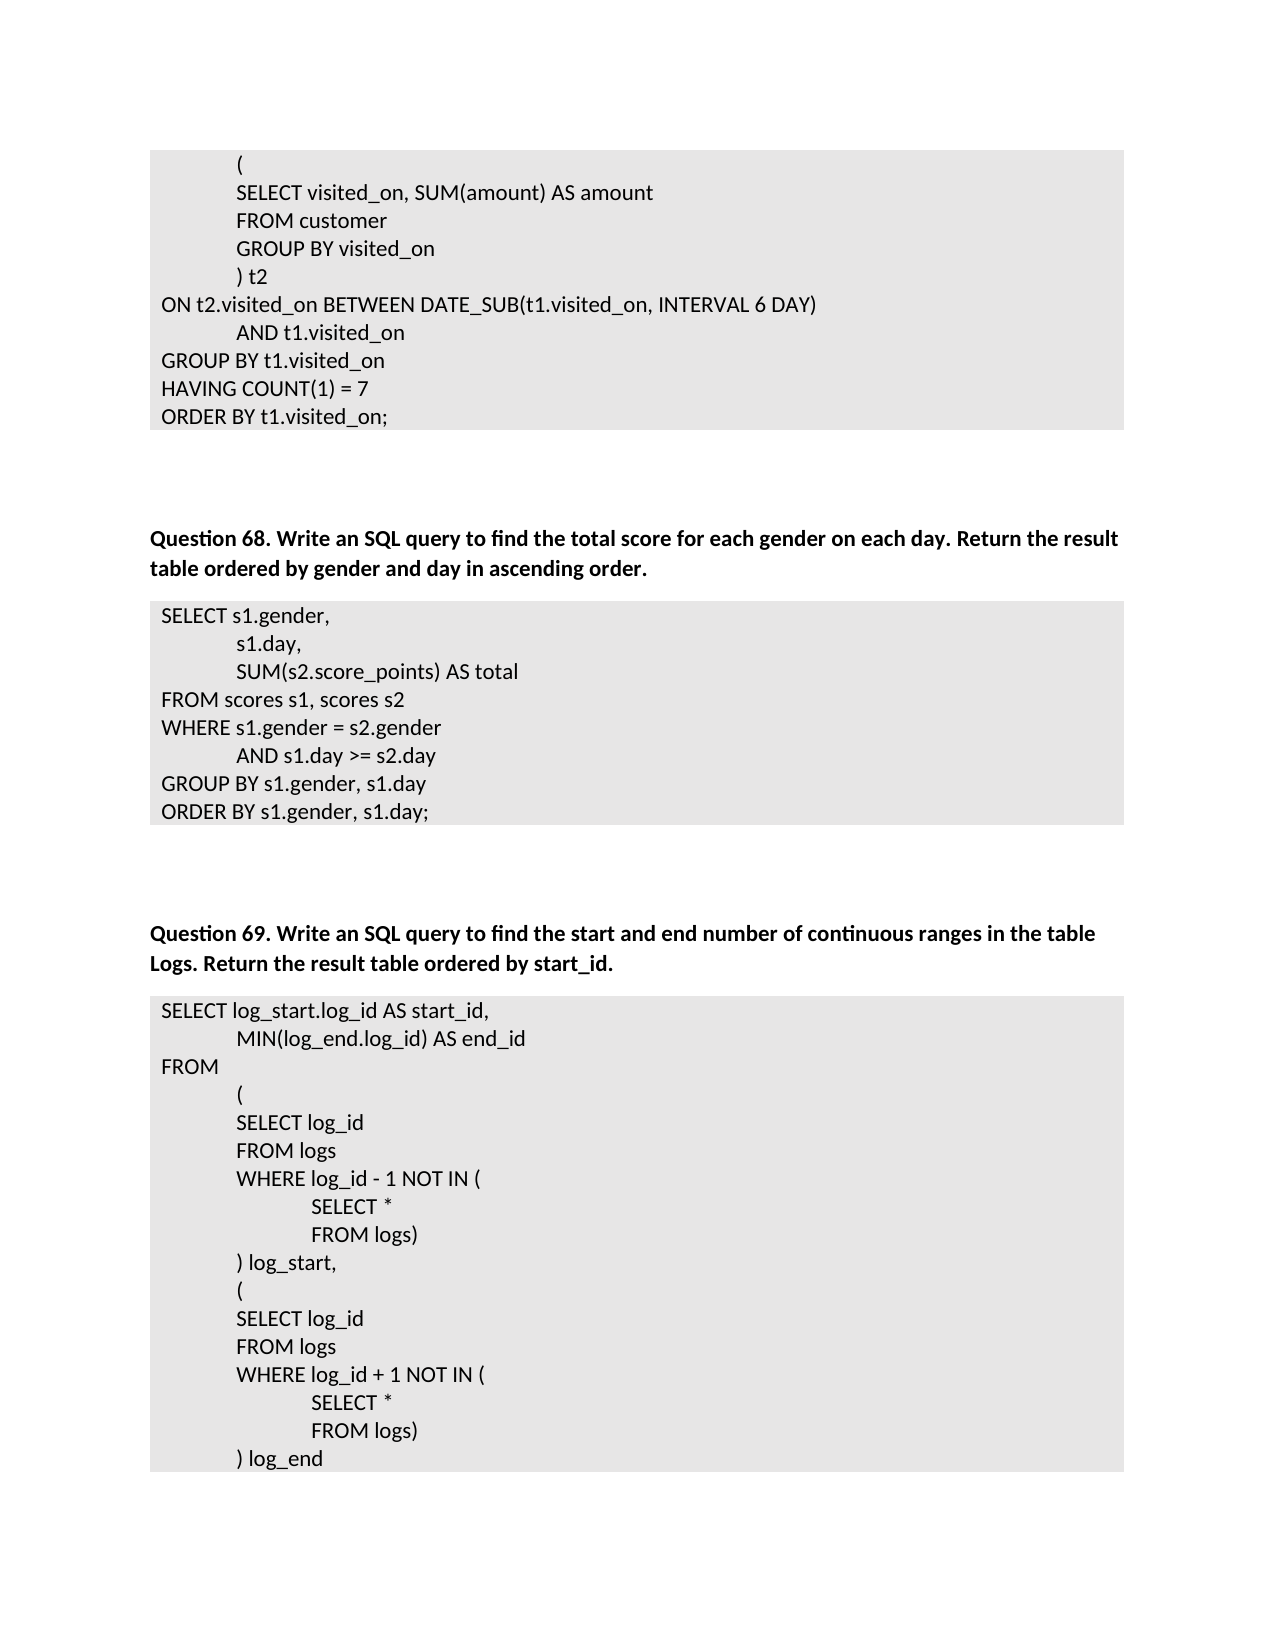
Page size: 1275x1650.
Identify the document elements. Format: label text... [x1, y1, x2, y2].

text Question 69. Write an SQL query to find the start and end number of continuous ranges in the table Logs. Return the result table ordered by start_id. [150, 919, 1125, 977]
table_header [150, 150, 1124, 430]
table_header SELECT s1.gender, s1.day, SUM(s2.score_points) AS total FROM scores s1, scores s2 WHERE s1.gender = s2.gender AND s1.day >= s2.day GROUP BY s1.gender, s1.day ORDER BY s1.gender, s1.day; [150, 601, 1124, 825]
text Question 68. Write an SQL query to find the total score for each gender on each day. Return the result table ordered by gender and day in ascending order. [150, 524, 1125, 582]
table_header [150, 996, 1124, 1472]
